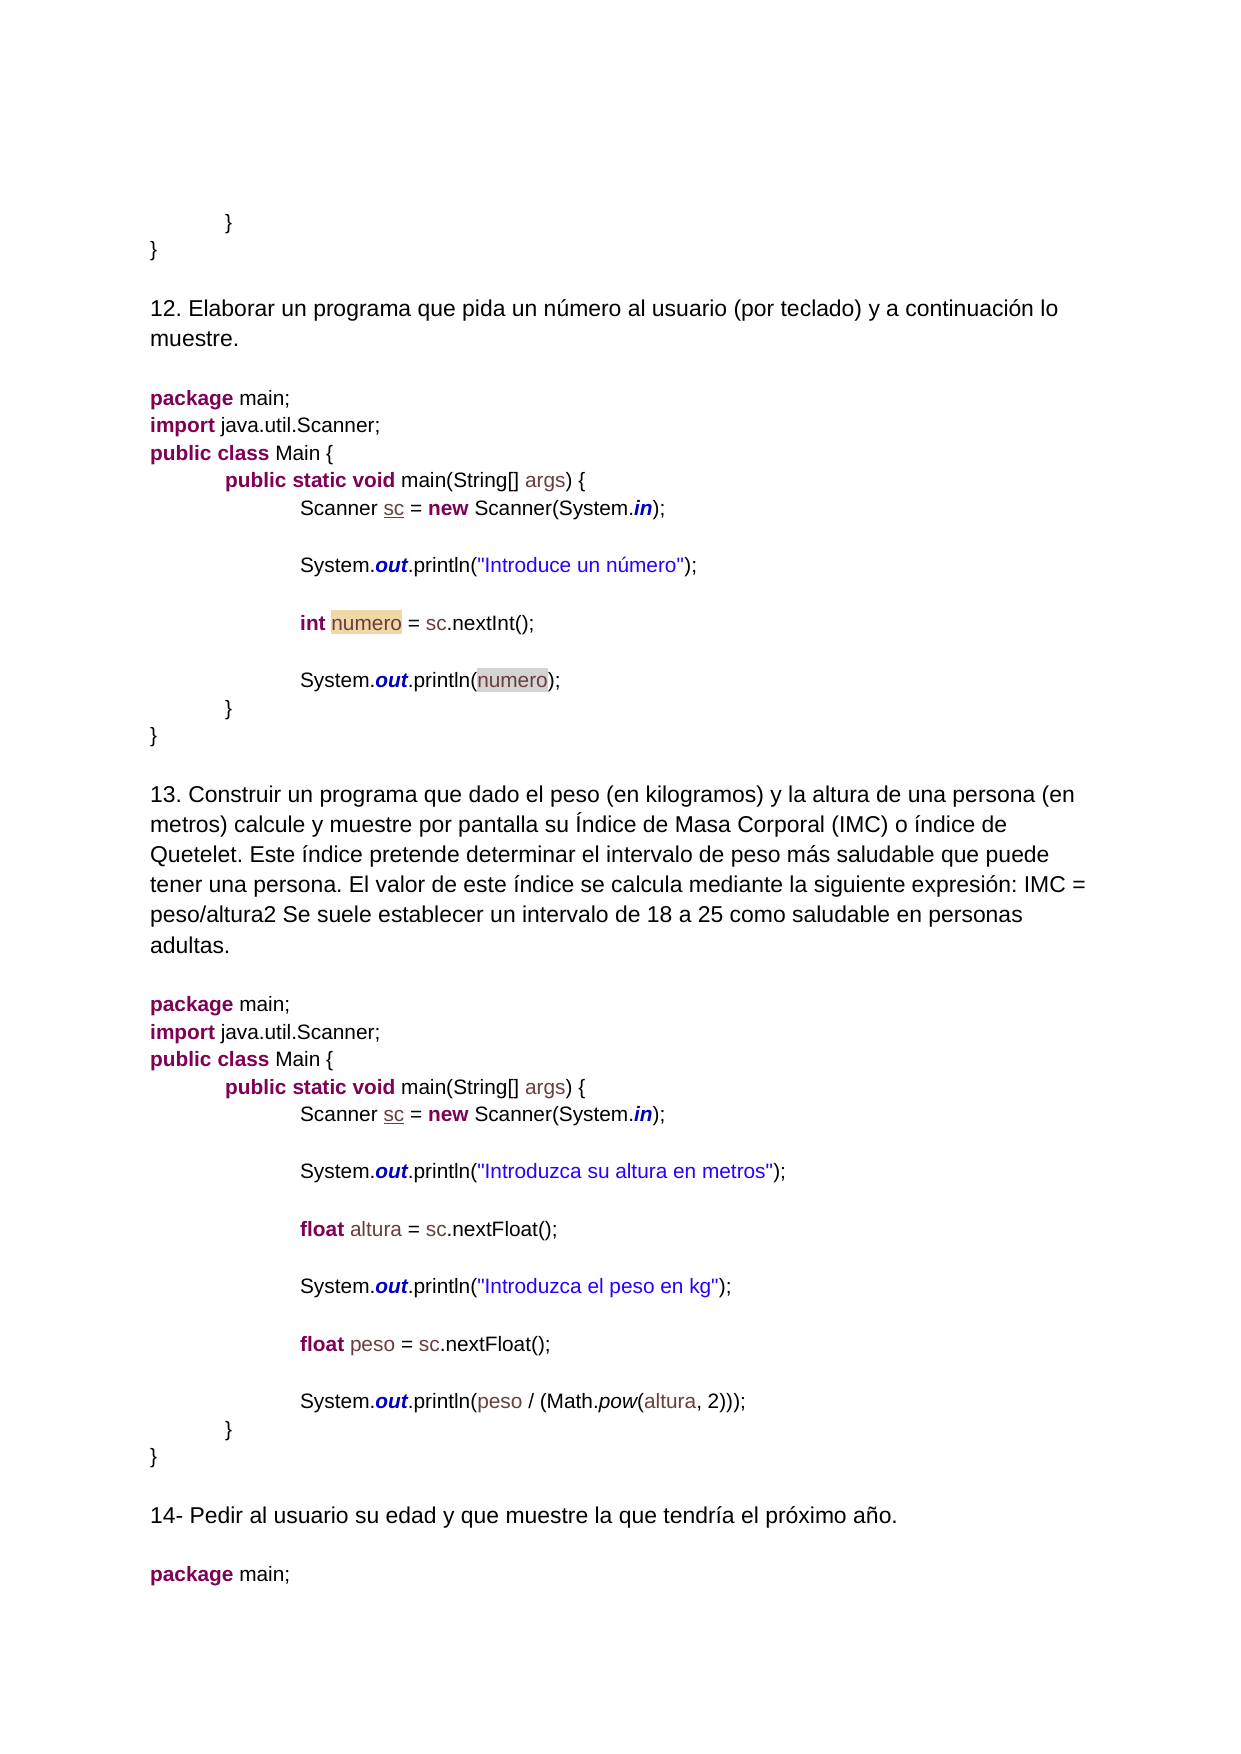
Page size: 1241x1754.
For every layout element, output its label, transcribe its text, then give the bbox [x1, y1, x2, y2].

text Scanner sc = new Scanner(System.in); [150, 1102, 1090, 1126]
text } [150, 723, 1090, 747]
text int numero = sc.nextInt(); [150, 610, 331, 634]
text 13. Construir un programa que dado el peso (en kilogramos) y la altura de una persona (en metros) calcule y muestre por pantalla su Índice de Masa Corporal (IMC) o índice de Quetelet. Este índice pretende determinar el intervalo de peso más saludable que puede tener una persona. El valor de este índice se calcula mediante la siguiente expresión: IMC = peso/altura2 Se suele establecer un intervalo de 18 a 25 como saludable en personas adultas. [150, 781, 1090, 958]
text int numero = sc.nextInt(); [402, 610, 1090, 634]
text package main; [150, 1562, 1090, 1586]
text 14- Pedir al usuario su edad y que muestre la que tendría el próximo año. [150, 1502, 1090, 1528]
text float peso = sc.nextFloat(); [150, 1332, 1090, 1356]
text System.out.println(peso / (Math.pow(altura, 2))); [150, 1389, 1090, 1413]
text System.out.println(numero); [150, 668, 477, 692]
text } [150, 210, 1090, 234]
text public class Main { [150, 441, 1090, 464]
text public static void main(String[] args) { [150, 468, 1090, 492]
text import java.util.Scanner; [150, 413, 1090, 437]
text } [150, 237, 1090, 261]
text System.out.println("Introduzca su altura en metros"); [150, 1159, 1090, 1183]
text System.out.println(numero); [548, 668, 1090, 692]
text float altura = sc.nextFloat(); [150, 1217, 1090, 1241]
text 12. Elaborar un programa que pida un número al usuario (por teclado) y a continuación lo muestre. [150, 295, 1090, 352]
text import java.util.Scanner; [150, 1019, 1090, 1043]
text } [150, 1444, 1090, 1468]
text System.out.println("Introduce un número"); [150, 553, 1090, 577]
text package main; [150, 992, 1090, 1016]
text } [150, 1416, 1090, 1440]
text } [150, 695, 1090, 719]
text Scanner sc = new Scanner(System.in); [150, 496, 1090, 519]
text System.out.println("Introduzca el peso en kg"); [150, 1274, 1090, 1298]
text public static void main(String[] args) { [150, 1074, 1090, 1098]
text public class Main { [150, 1047, 1090, 1071]
text package main; [150, 386, 1090, 409]
